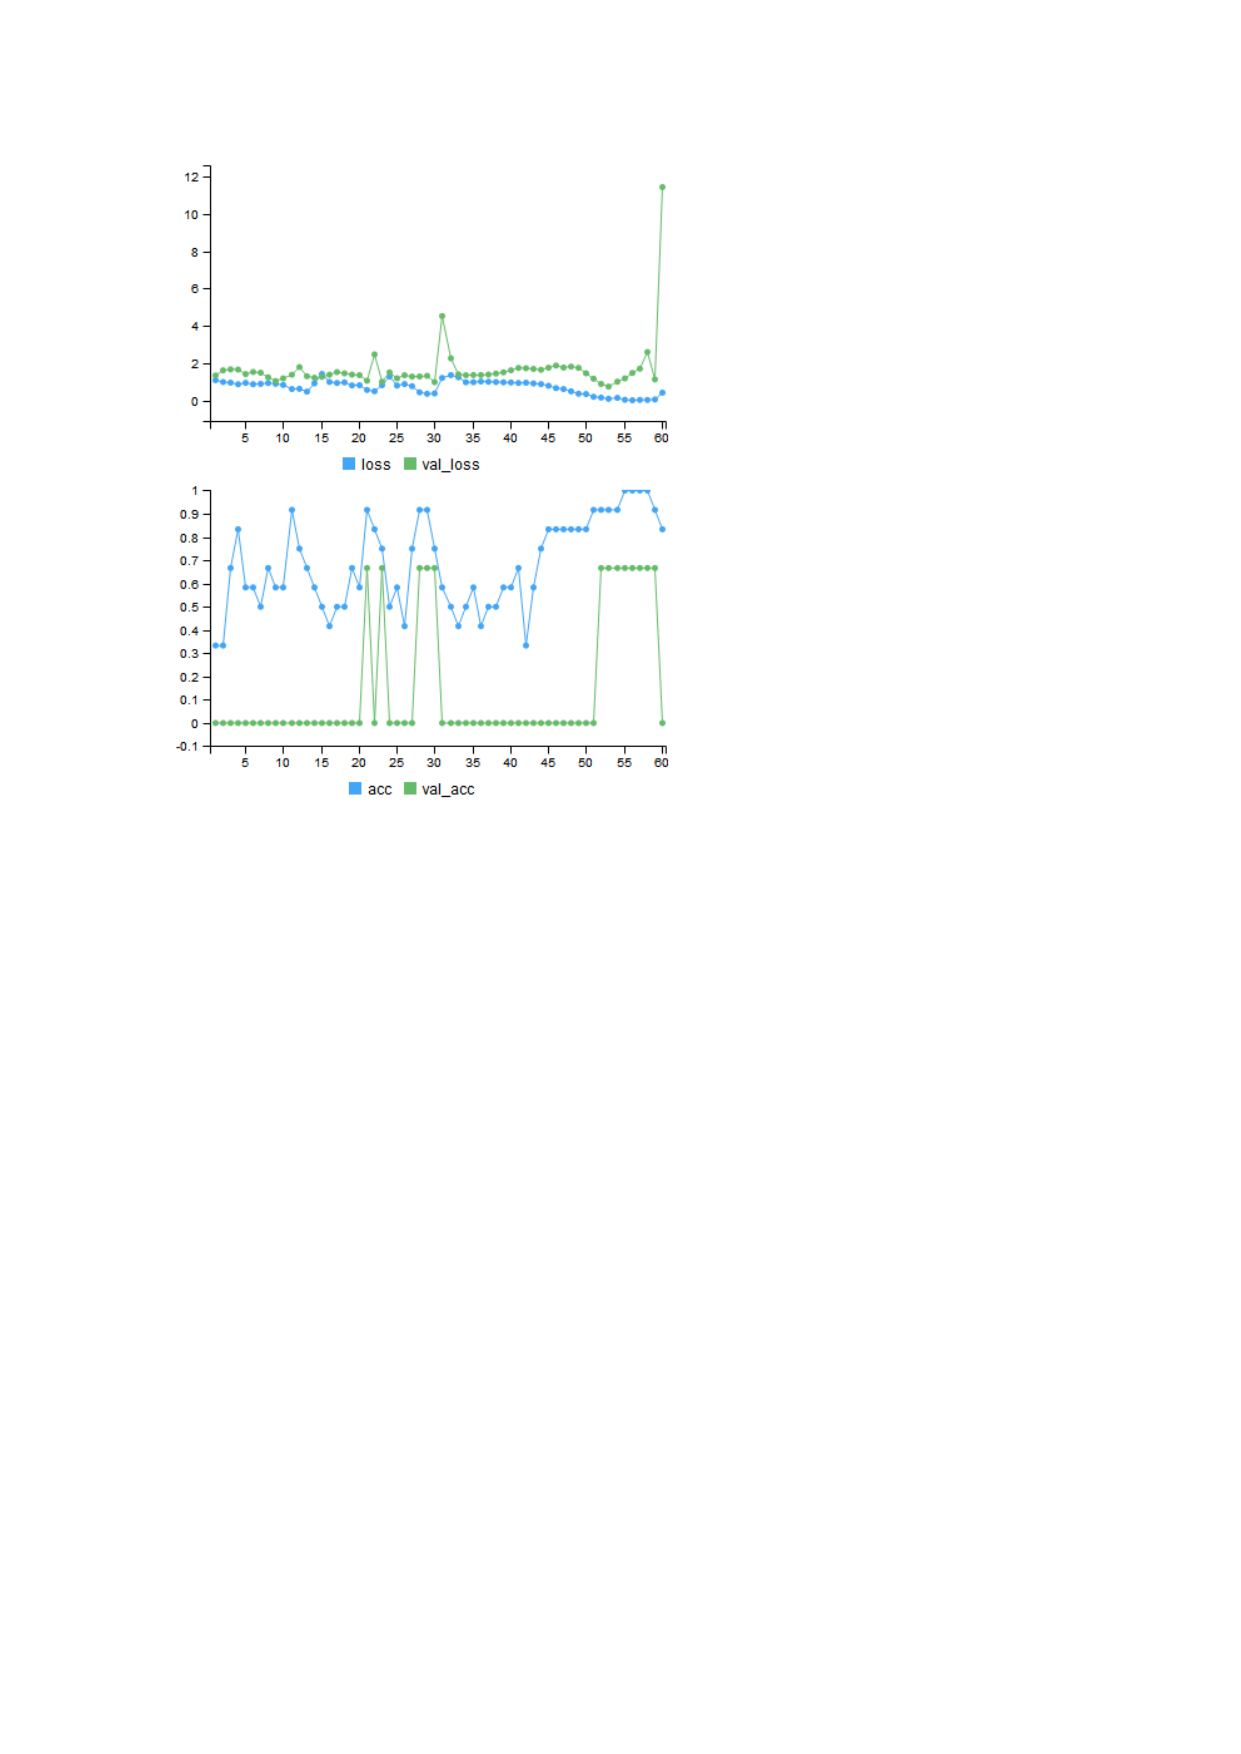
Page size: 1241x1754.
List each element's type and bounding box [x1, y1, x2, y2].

picture [150, 150, 707, 816]
